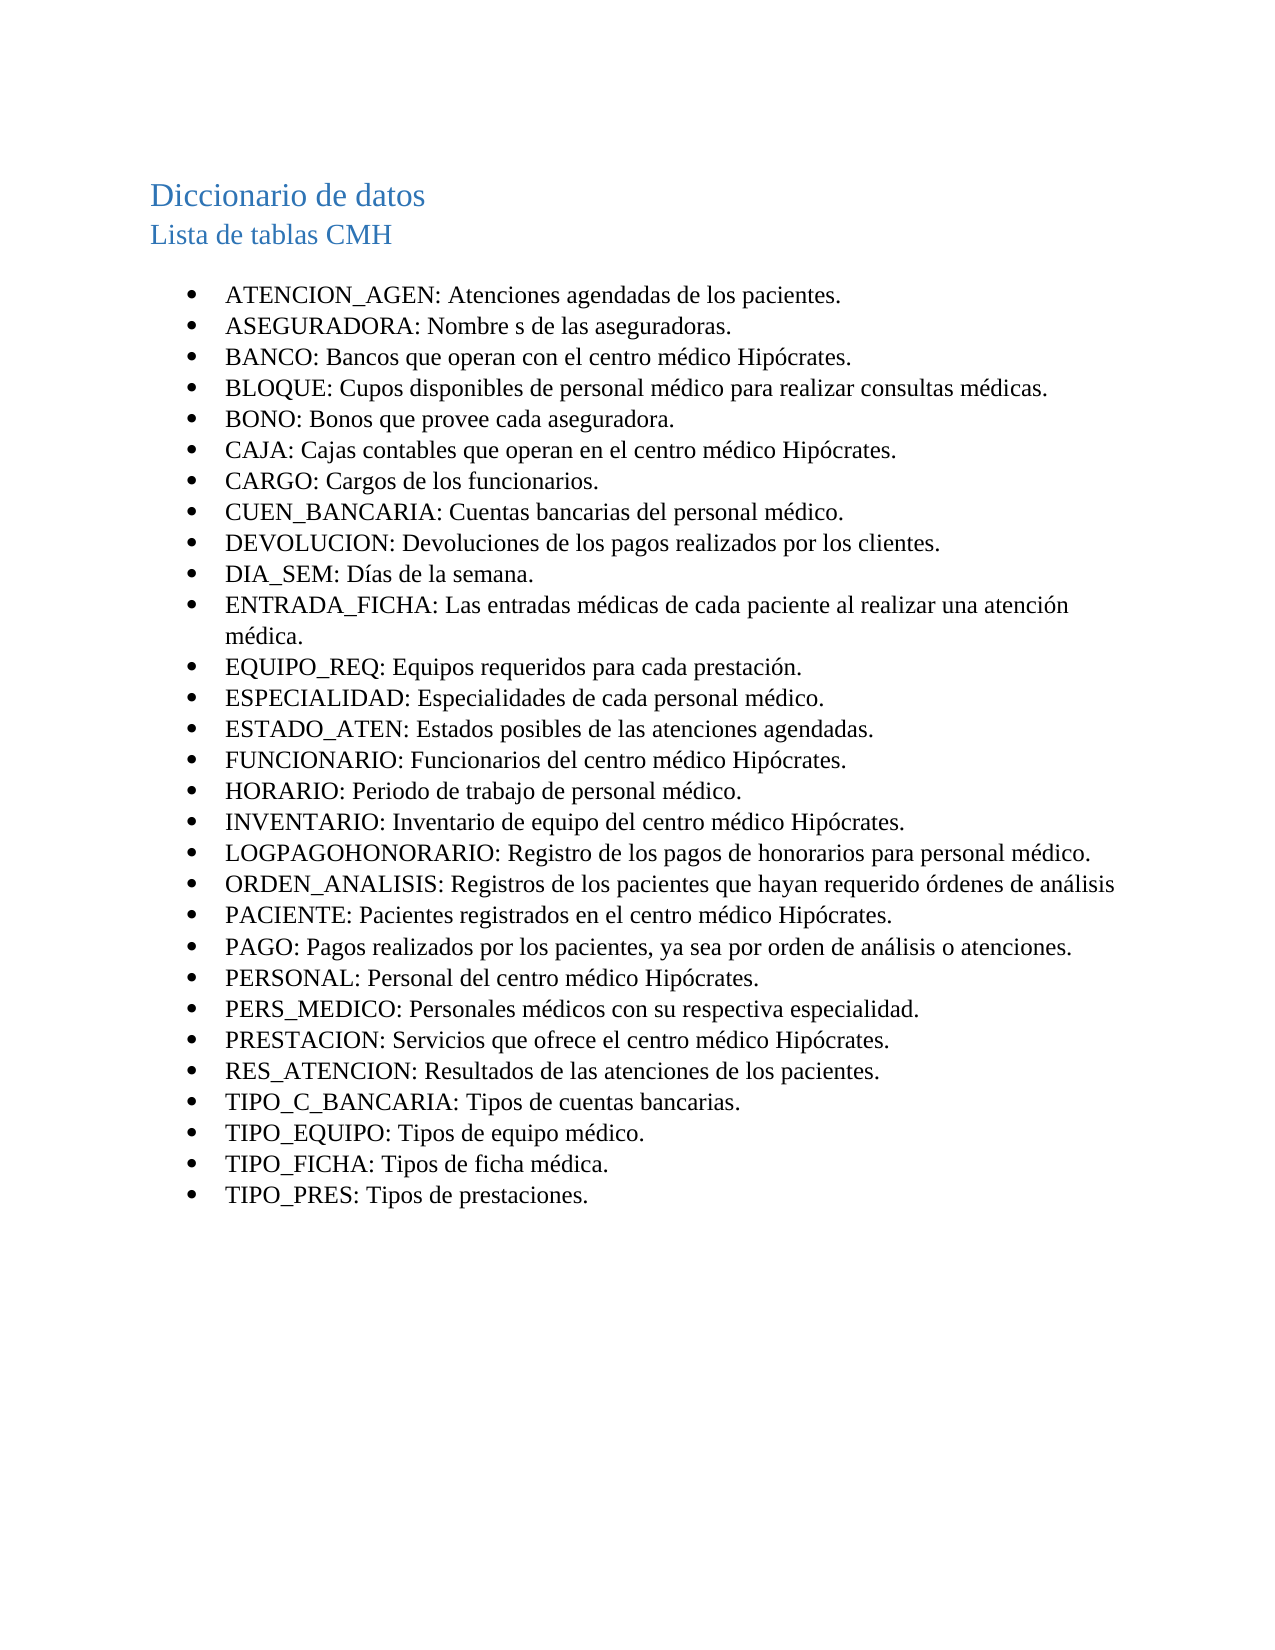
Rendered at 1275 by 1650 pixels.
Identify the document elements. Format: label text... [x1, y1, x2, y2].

list ESTADO_ATEN: Estados posibles de las atenciones agendadas. [187, 714, 1125, 743]
list CAJA: Cajas contables que operan en el centro médico Hipócrates. [187, 435, 1125, 464]
list ENTRADA_FICHA: Las entradas médicas de cada paciente al realizar una atención médica. [187, 590, 1125, 650]
list TIPO_C_BANCARIA: Tipos de cuentas bancarias. [187, 1087, 1125, 1116]
list BONO: Bonos que provee cada aseguradora. [187, 404, 1125, 433]
list PERS_MEDICO: Personales médicos con su respectiva especialidad. [187, 994, 1125, 1022]
list HORARIO: Periodo de trabajo de personal médico. [187, 776, 1125, 805]
list RES_ATENCION: Resultados de las atenciones de los pacientes. [187, 1056, 1125, 1084]
list ORDEN_ANALISIS: Registros de los pacientes que hayan requerido órdenes de análisis [187, 869, 1125, 898]
list TIPO_FICHA: Tipos de ficha médica. [187, 1149, 1125, 1178]
list TIPO_PRES: Tipos de prestaciones. [187, 1180, 1125, 1209]
subtitle Diccionario de datos [150, 175, 1125, 213]
list FUNCIONARIO: Funcionarios del centro médico Hipócrates. [187, 745, 1125, 774]
list TIPO_EQUIPO: Tipos de equipo médico. [187, 1118, 1125, 1147]
list CARGO: Cargos de los funcionarios. [187, 466, 1125, 495]
list PRESTACION: Servicios que ofrece el centro médico Hipócrates. [187, 1025, 1125, 1053]
list ESPECIALIDAD: Especialidades de cada personal médico. [187, 683, 1125, 712]
list DEVOLUCION: Devoluciones de los pagos realizados por los clientes. [187, 528, 1125, 557]
list CUEN_BANCARIA: Cuentas bancarias del personal médico. [187, 497, 1125, 526]
list BLOQUE: Cupos disponibles de personal médico para realizar consultas médicas. [187, 373, 1125, 402]
list ASEGURADORA: Nombre s de las aseguradoras. [187, 311, 1125, 339]
list LOGPAGOHONORARIO: Registro de los pagos de honorarios para personal médico. [187, 838, 1125, 867]
list PAGO: Pagos realizados por los pacientes, ya sea por orden de análisis o atenciones. [187, 932, 1125, 960]
list ATENCION_AGEN: Atenciones agendadas de los pacientes. [187, 280, 1125, 308]
list EQUIPO_REQ: Equipos requeridos para cada prestación. [187, 652, 1125, 681]
subtitle Lista de tablas CMH [150, 217, 1125, 251]
list DIA_SEM: Días de la semana. [187, 559, 1125, 588]
list PACIENTE: Pacientes registrados en el centro médico Hipócrates. [187, 901, 1125, 929]
list INVENTARIO: Inventario de equipo del centro médico Hipócrates. [187, 807, 1125, 836]
list PERSONAL: Personal del centro médico Hipócrates. [187, 963, 1125, 991]
list BANCO: Bancos que operan con el centro médico Hipócrates. [187, 342, 1125, 371]
